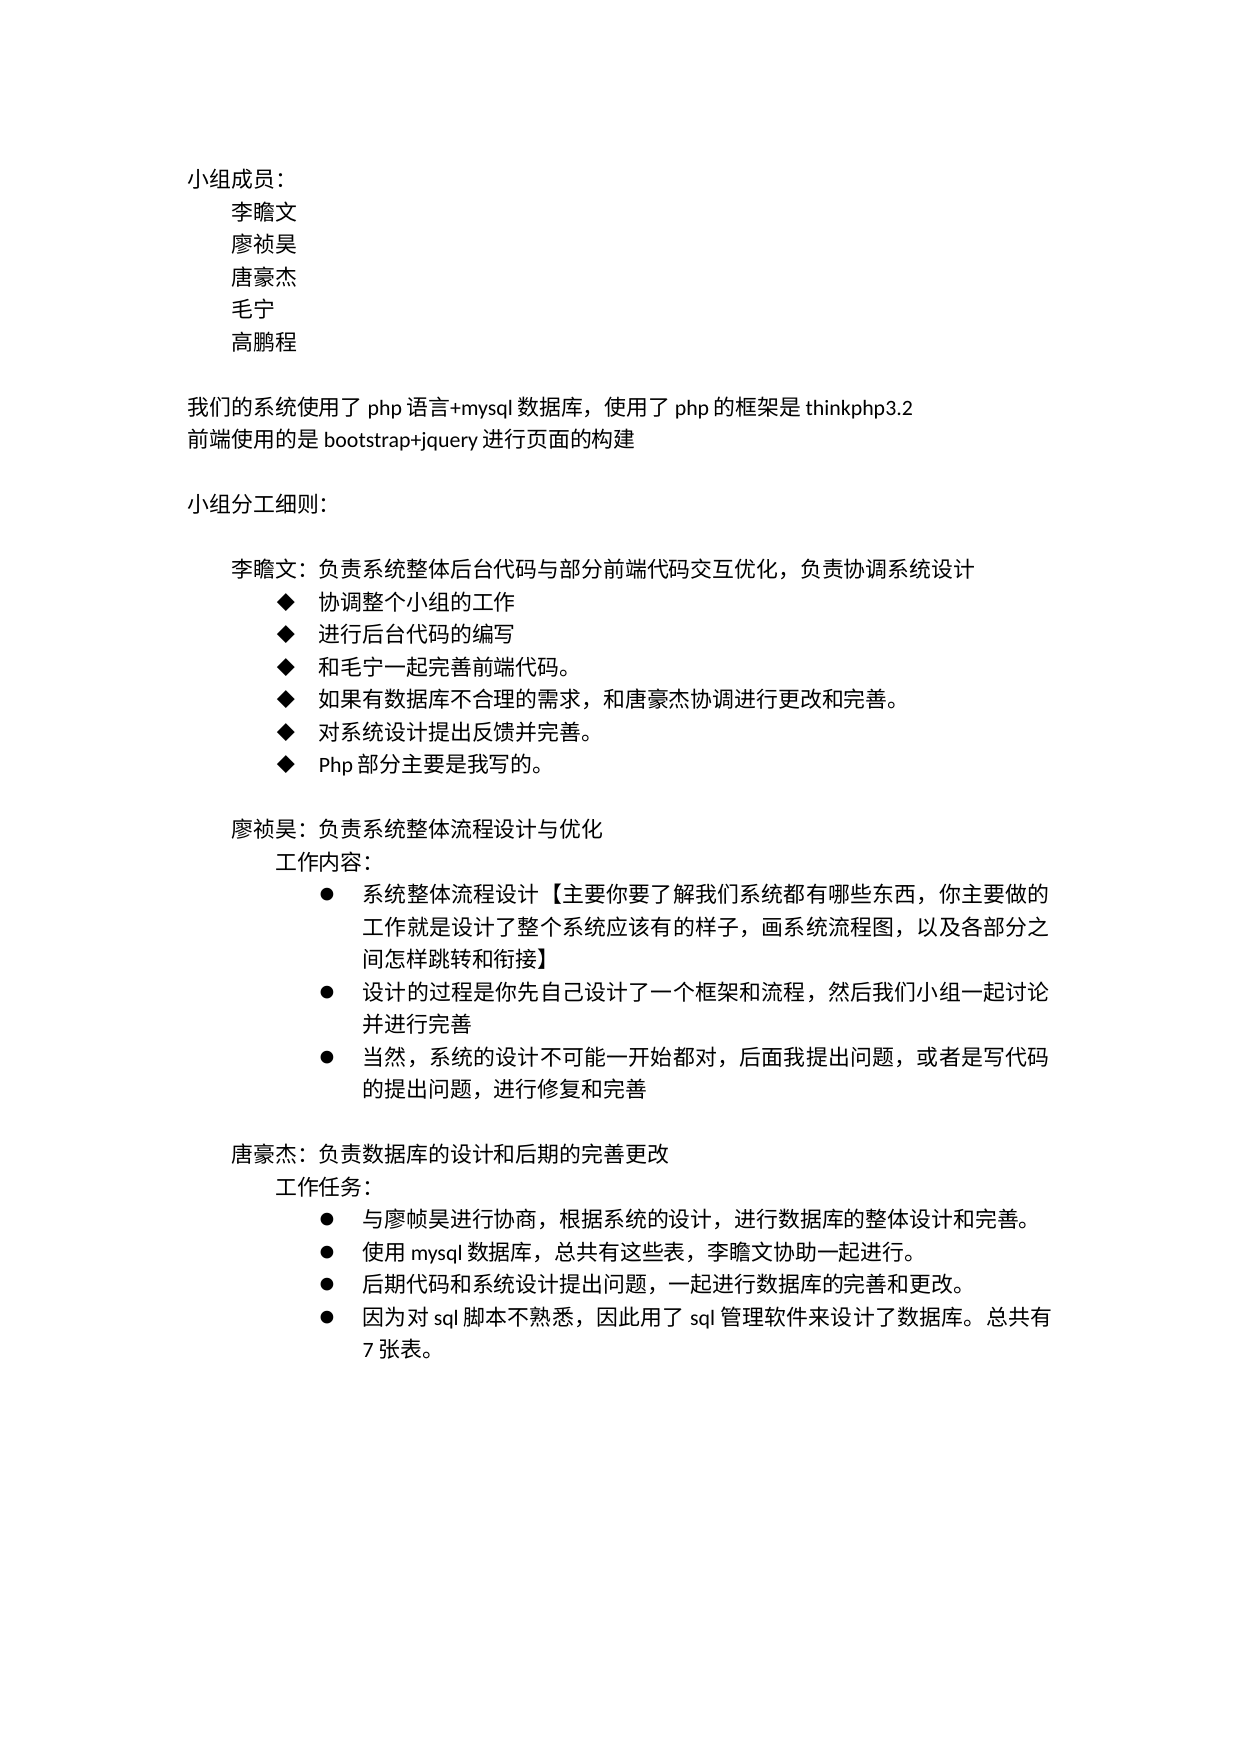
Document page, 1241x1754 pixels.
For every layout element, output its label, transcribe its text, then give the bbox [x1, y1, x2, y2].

list 系统整体流程设计【主要你要了解我们系统都有哪些东西，你主要做的工作就是设计了整个系统应该有的样子，画系统流程图，以及各部分之间怎样跳转和衔接】 [319, 877, 1053, 974]
text 小组分工细则： [187, 487, 1053, 519]
list 使用mysql数据库，总共有这些表，李瞻文协助一起进行。 [319, 1234, 1053, 1267]
text 毛宁 [187, 292, 1053, 324]
text 唐豪杰：负责数据库的设计和后期的完善更改 [187, 1137, 1053, 1169]
text 工作内容： [187, 844, 1053, 877]
text 唐豪杰 [187, 259, 1053, 292]
list 如果有数据库不合理的需求，和唐豪杰协调进行更改和完善。 [275, 682, 1053, 714]
text 我们的系统使用了 php语言+mysql数据库，使用了php的框架是thinkphp3.2 [187, 389, 1053, 422]
list 进行后台代码的编写 [275, 617, 1053, 649]
text 廖祯昊：负责系统整体流程设计与优化 [187, 812, 1053, 844]
text 李瞻文：负责系统整体后台代码与部分前端代码交互优化，负责协调系统设计 [187, 552, 1053, 584]
list 与廖帧昊进行协商，根据系统的设计，进行数据库的整体设计和完善。 [319, 1202, 1053, 1234]
list 设计的过程是你先自己设计了一个框架和流程，然后我们小组一起讨论并进行完善 [319, 974, 1053, 1039]
list Php部分主要是我写的。 [275, 747, 1053, 779]
list 和毛宁一起完善前端代码。 [275, 649, 1053, 682]
text 前端使用的是 bootstrap+jquery进行页面的构建 [187, 422, 1053, 454]
list 对系统设计提出反馈并完善。 [275, 714, 1053, 747]
text 小组成员： [187, 162, 1053, 194]
text 工作任务： [187, 1169, 1053, 1202]
text 高鹏程 [187, 324, 1053, 357]
list 协调整个小组的工作 [275, 584, 1053, 617]
text 李瞻文 [187, 194, 1053, 227]
list 当然，系统的设计不可能一开始都对，后面我提出问题，或者是写代码的提出问题，进行修复和完善 [319, 1039, 1053, 1104]
list 后期代码和系统设计提出问题，一起进行数据库的完善和更改。 [319, 1267, 1053, 1299]
text 廖祯昊 [187, 227, 1053, 259]
list 因为对sql脚本不熟悉，因此用了sql管理软件来设计了数据库。总共有7张表。 [319, 1299, 1053, 1364]
